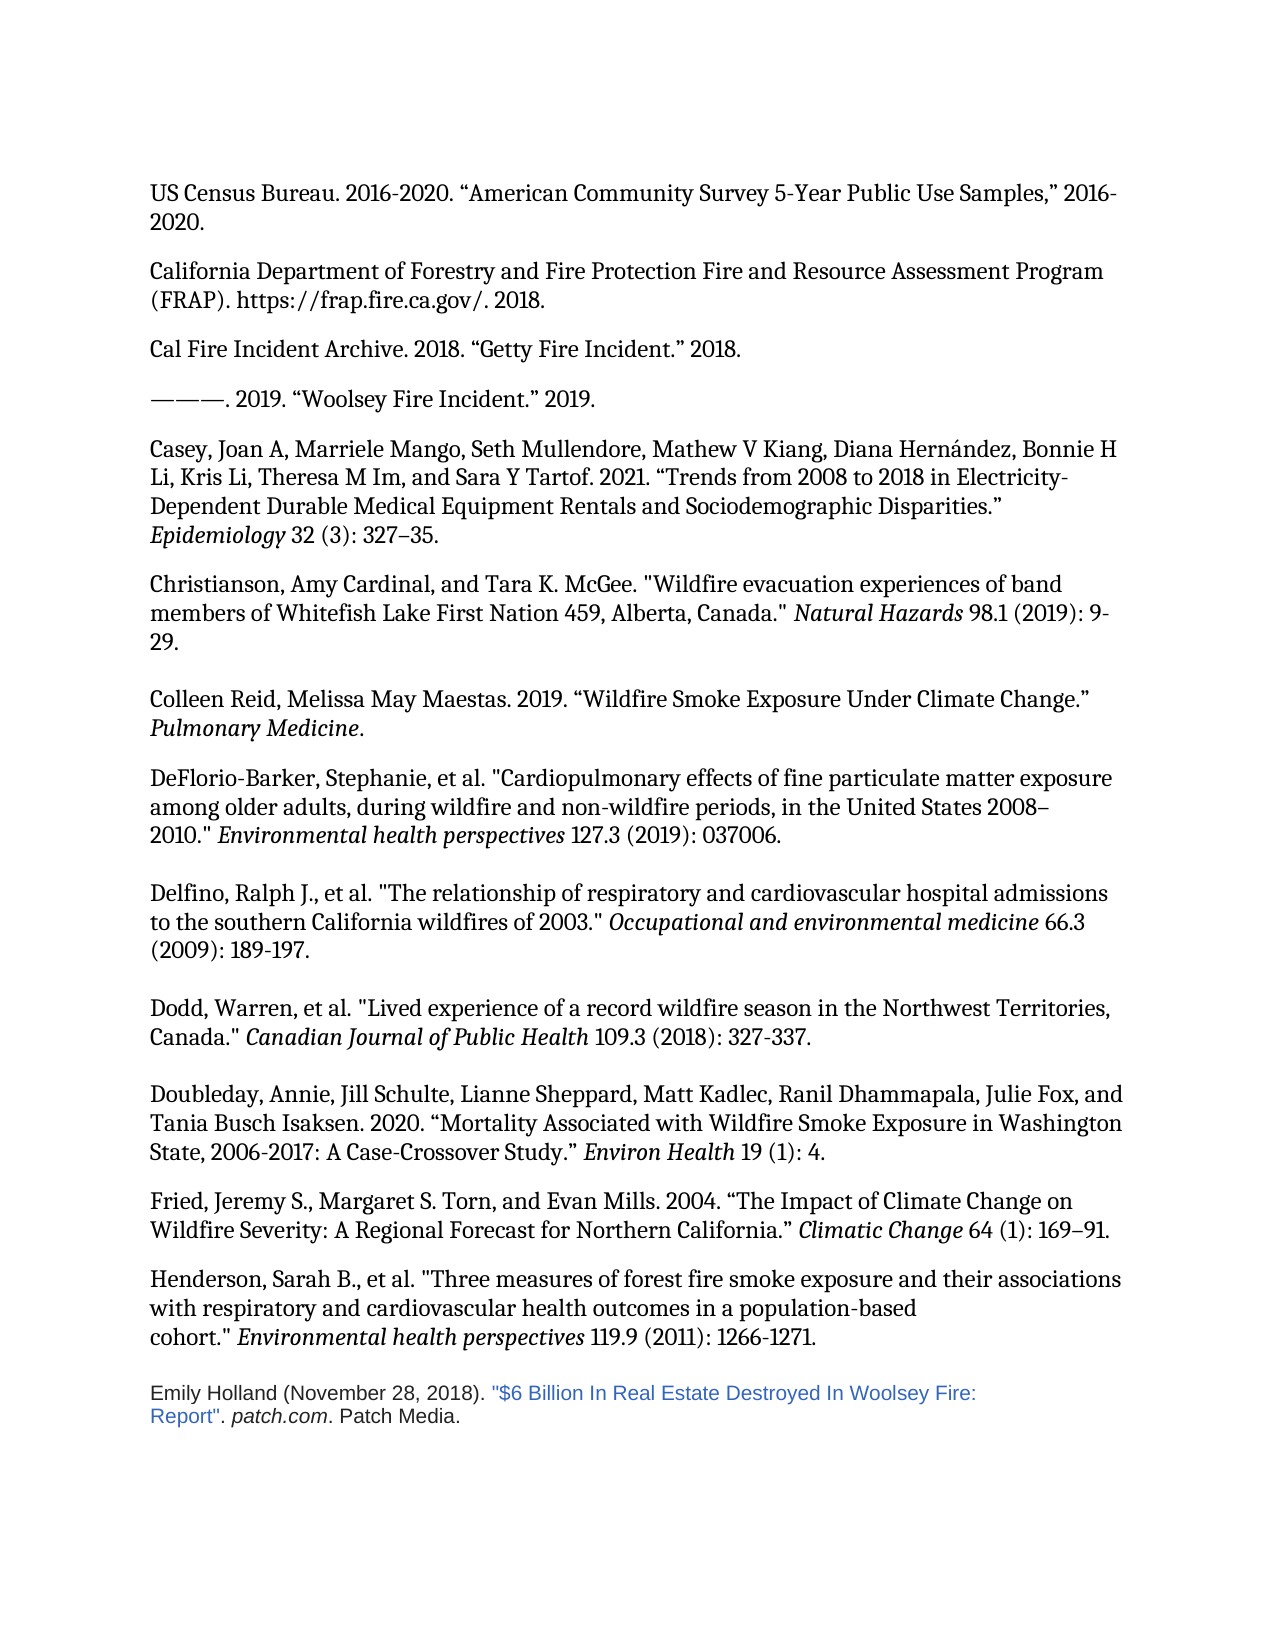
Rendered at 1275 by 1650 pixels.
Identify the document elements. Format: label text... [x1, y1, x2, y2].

text Henderson, Sarah B., et al. "Three measures of forest fire smoke exposure and their associations with respiratory and cardiovascular health outcomes in a population-based cohort." Environmental health perspectives 119.9 (2011): 1266-1271. [817, 1265, 1125, 1352]
text Christianson, Amy Cardinal, and Tara K. McGee. "Wildfire evacuation experiences of band members of Whitefish Lake First Nation 459, Alberta, Canada." Natural Hazards 98.1 (2019): 9-29. [179, 570, 1125, 657]
text Doubleday, Annie, Jill Schulte, Lianne Sheppard, Matt Kadlec, Ranil Dhammapala, Julie Fox, and Tania Busch Isaksen. 2020. “Mortality Associated with Wildfire Smoke Exposure in Washington State, 2006-2017: A Case-Crossover Study.” Environ Health 19 (1): 4. [150, 1080, 1125, 1166]
text Dodd, Warren, et al. "Lived experience of a record wildfire season in the Northwest Territories, Canada." Canadian Journal of Public Health 109.3 (2018): 327-337. [150, 994, 1125, 1051]
text Delfino, Ralph J., et al. "The relationship of respiratory and cardiovascular hospital admissions to the southern California wildfires of 2003." Occupational and environmental medicine 66.3 (2009): 189-197. [150, 879, 1125, 965]
text Fried, Jeremy S., Margaret S. Torn, and Evan Mills. 2004. “The Impact of Climate Change on Wildfire Severity: A Regional Forecast for Northern California.” Climatic Change 64 (1): 169–91. [150, 1187, 1125, 1244]
text California Department of Forestry and Fire Protection Fire and Resource Assessment Program (FRAP). https://frap.fire.ca.gov/. 2018. [150, 257, 1125, 314]
text DeFlorio-Barker, Stephanie, et al. "Cardiopulmonary effects of fine particulate matter exposure among older adults, during wildfire and non-wildfire periods, in the United States 2008–2010." Environmental health perspectives 127.3 (2019): 037006. [150, 764, 1125, 850]
text Casey, Joan A, Marriele Mango, Seth Mullendore, Mathew V Kiang, Diana Hernández, Bonnie H Li, Kris Li, Theresa M Im, and Sara Y Tartof. 2021. “Trends from 2008 to 2018 in Electricity-Dependent Durable Medical Equipment Rentals and Sociodemographic Disparities.” Epidemiology 32 (3): 327–35. [150, 434, 1125, 549]
text ———. 2019. “Woolsey Fire Incident.” 2019. [150, 385, 1125, 414]
text Emily Holland (November 28, 2018). "$6 Billion In Real Estate Destroyed In Woolsey Fire: Report". patch.com. Patch Media. [461, 1380, 1125, 1428]
text Cal Fire Incident Archive. 2018. “Getty Fire Incident.” 2018. [150, 335, 1125, 364]
text US Census Bureau. 2016-2020. “American Community Survey 5-Year Public Use Samples,” 2016-2020. [150, 179, 1125, 236]
text Colleen Reid, Melissa May Maestas. 2019. “Wildfire Smoke Exposure Under Climate Change.” Pulmonary Medicine. [150, 685, 1125, 743]
